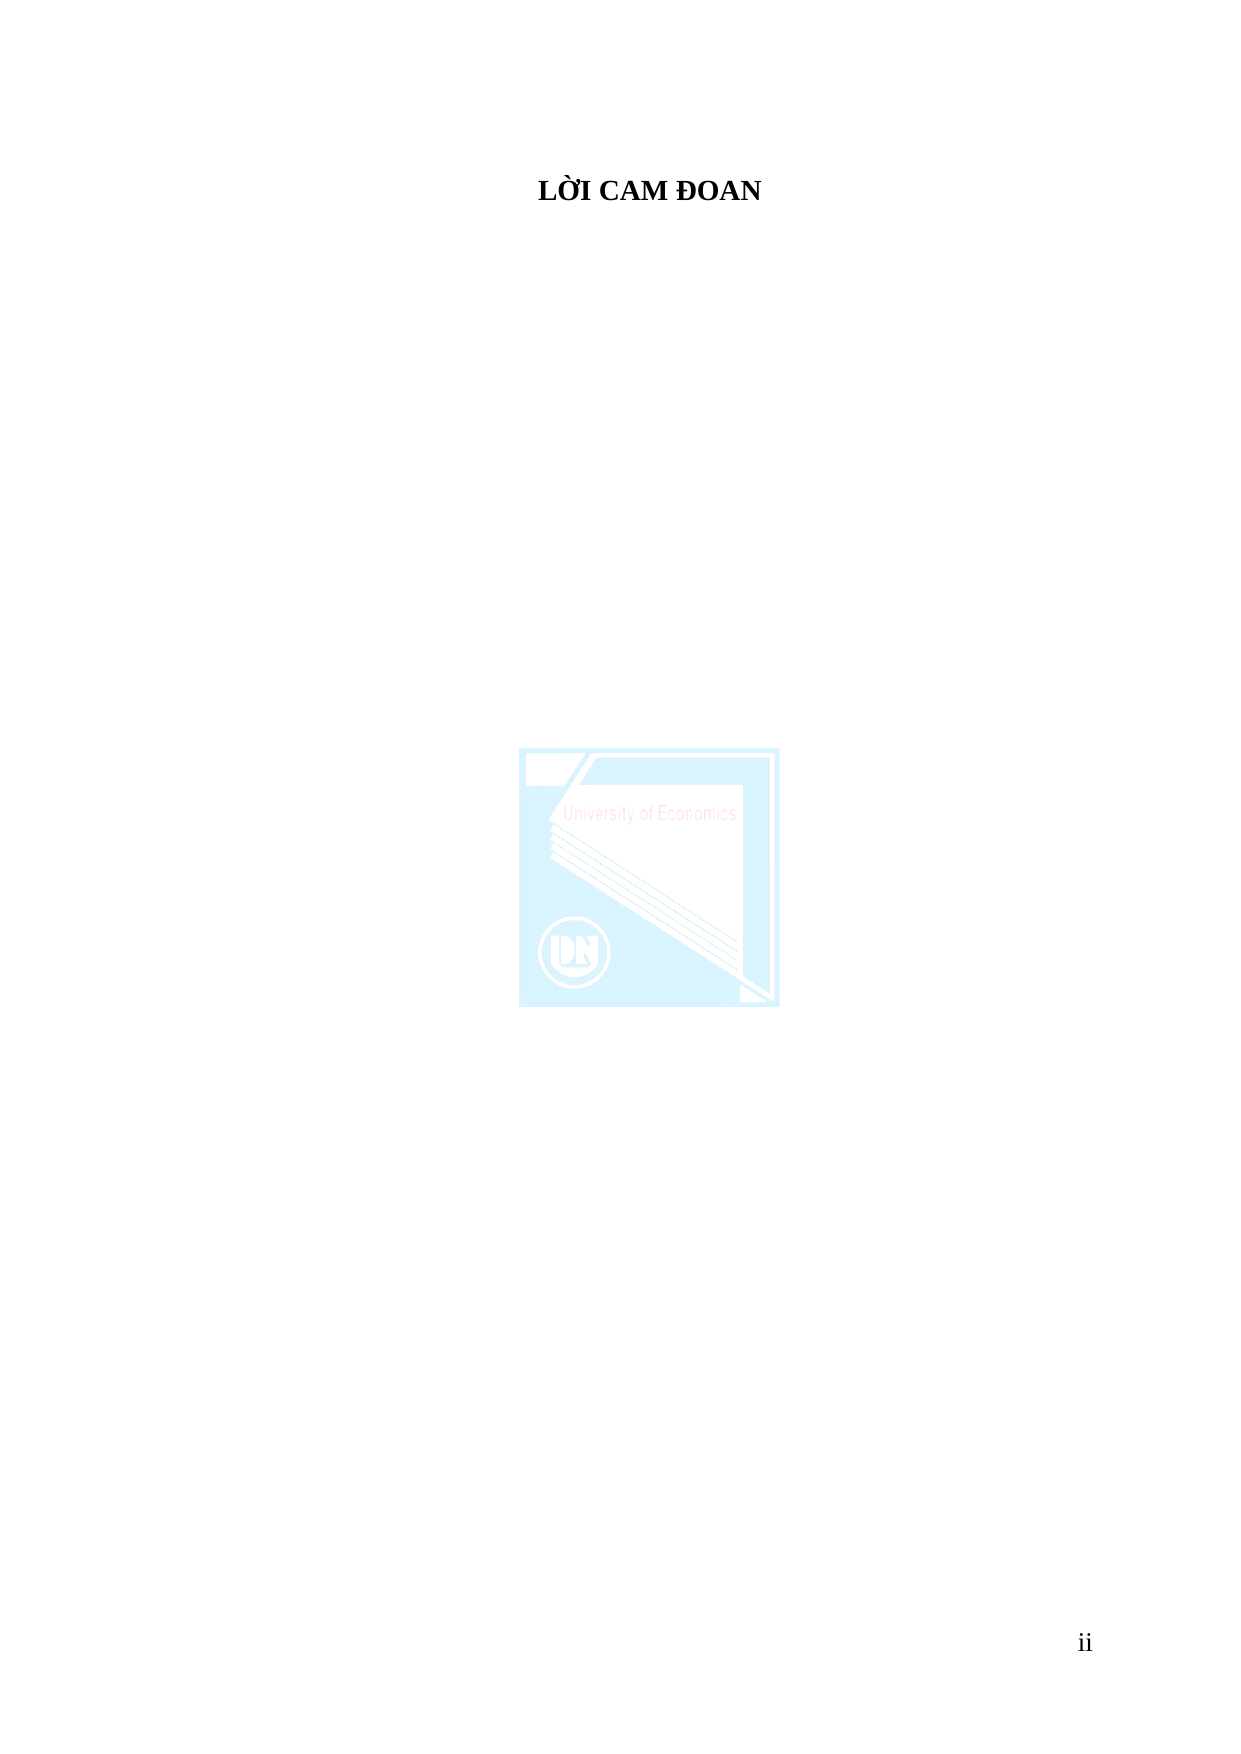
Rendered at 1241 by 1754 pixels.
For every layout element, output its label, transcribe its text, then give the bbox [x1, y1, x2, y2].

subtitle LỜI CAM ĐOAN [207, 173, 1092, 206]
